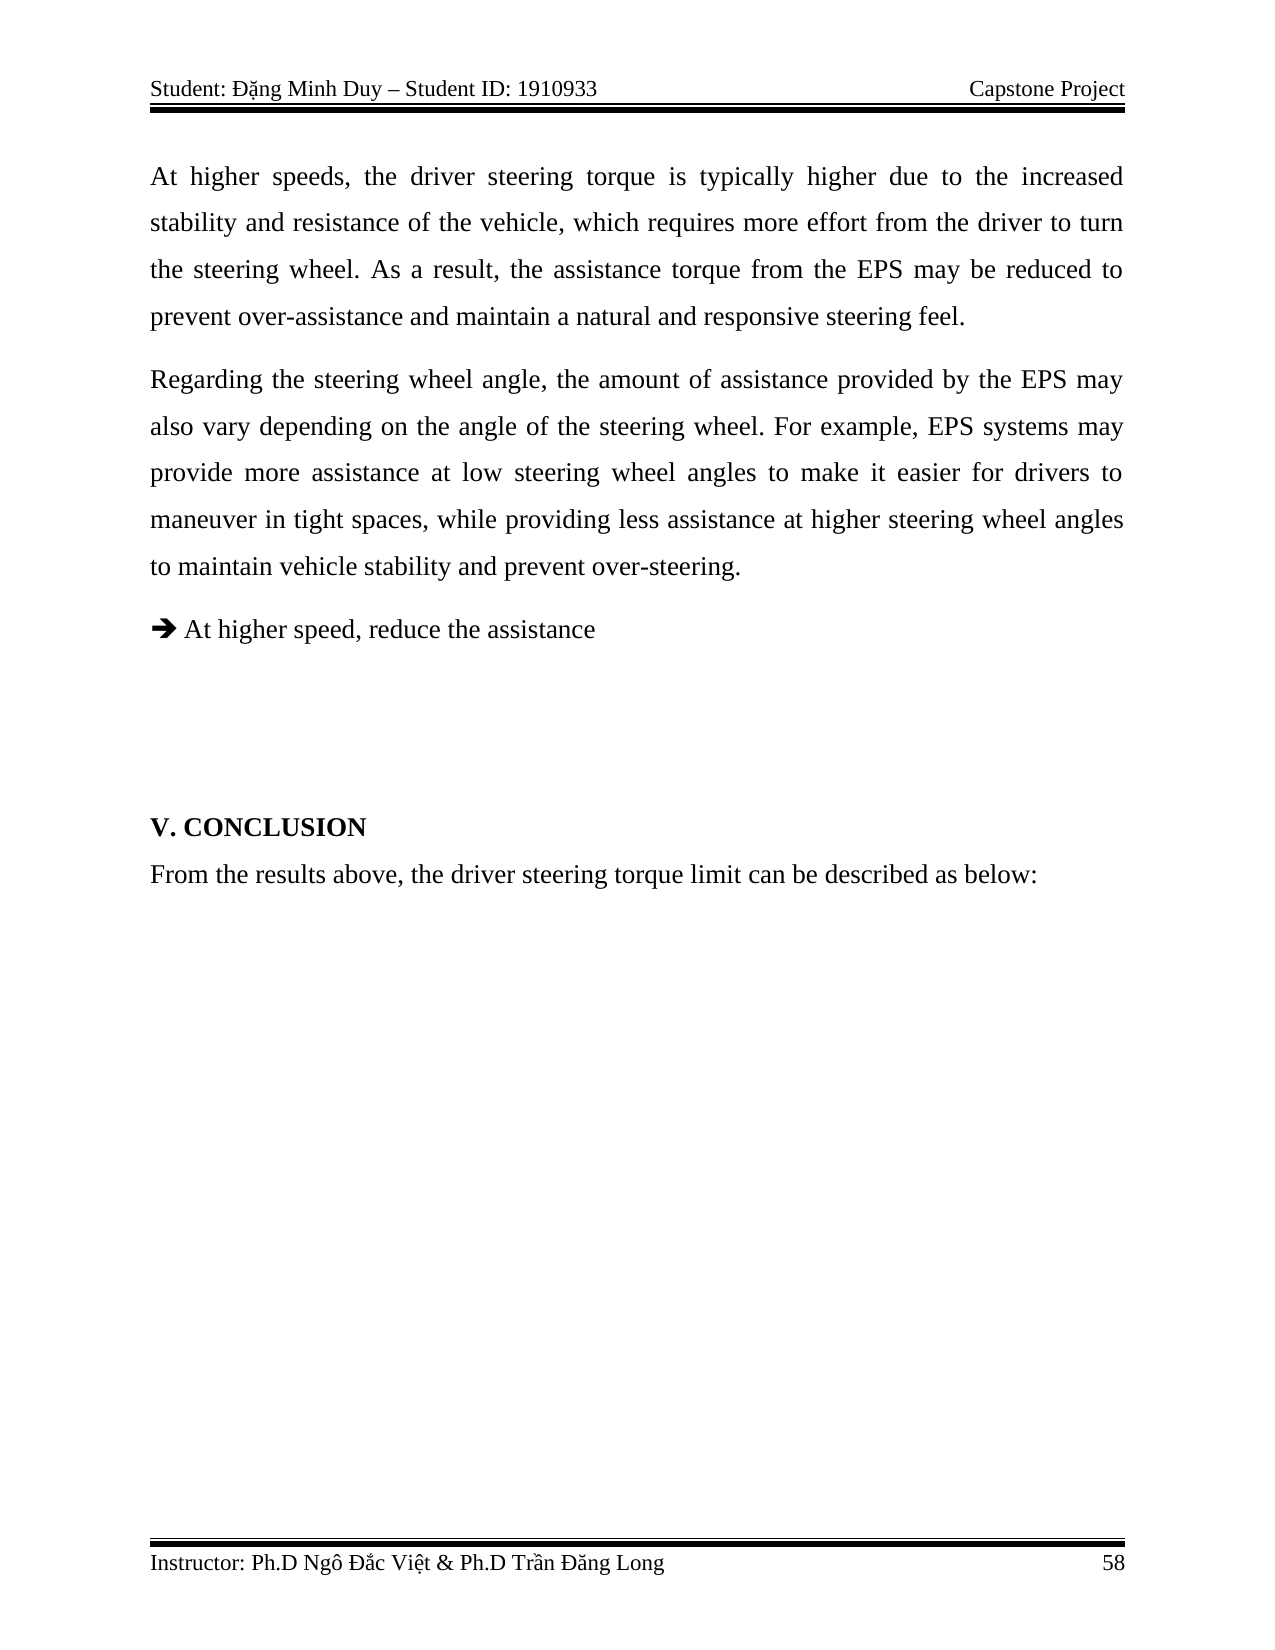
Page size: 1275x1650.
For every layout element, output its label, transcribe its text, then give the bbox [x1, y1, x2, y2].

text At higher speeds, the driver steering torque is typically higher due to the increased stability and resistance of the vehicle, which requires more effort from the driver to turn the steering wheel. As a result, the assistance torque from the EPS may be reduced to prevent over-assistance and maintain a natural and responsive steering feel. [150, 159, 1125, 331]
text From the results above, the driver steering torque limit can be described as below: [150, 858, 1125, 889]
text At higher speed, reduce the assistance [150, 613, 1125, 644]
subtitle V. CONCLUSION [150, 811, 1125, 843]
text Regarding the steering wheel angle, the amount of assistance provided by the EPS may also vary depending on the angle of the steering wheel. For example, EPS systems may provide more assistance at low steering wheel angles to make it easier for drivers to maneuver in tight spaces, while providing less assistance at higher steering wheel angles to maintain vehicle stability and prevent over-steering. [150, 363, 1125, 581]
